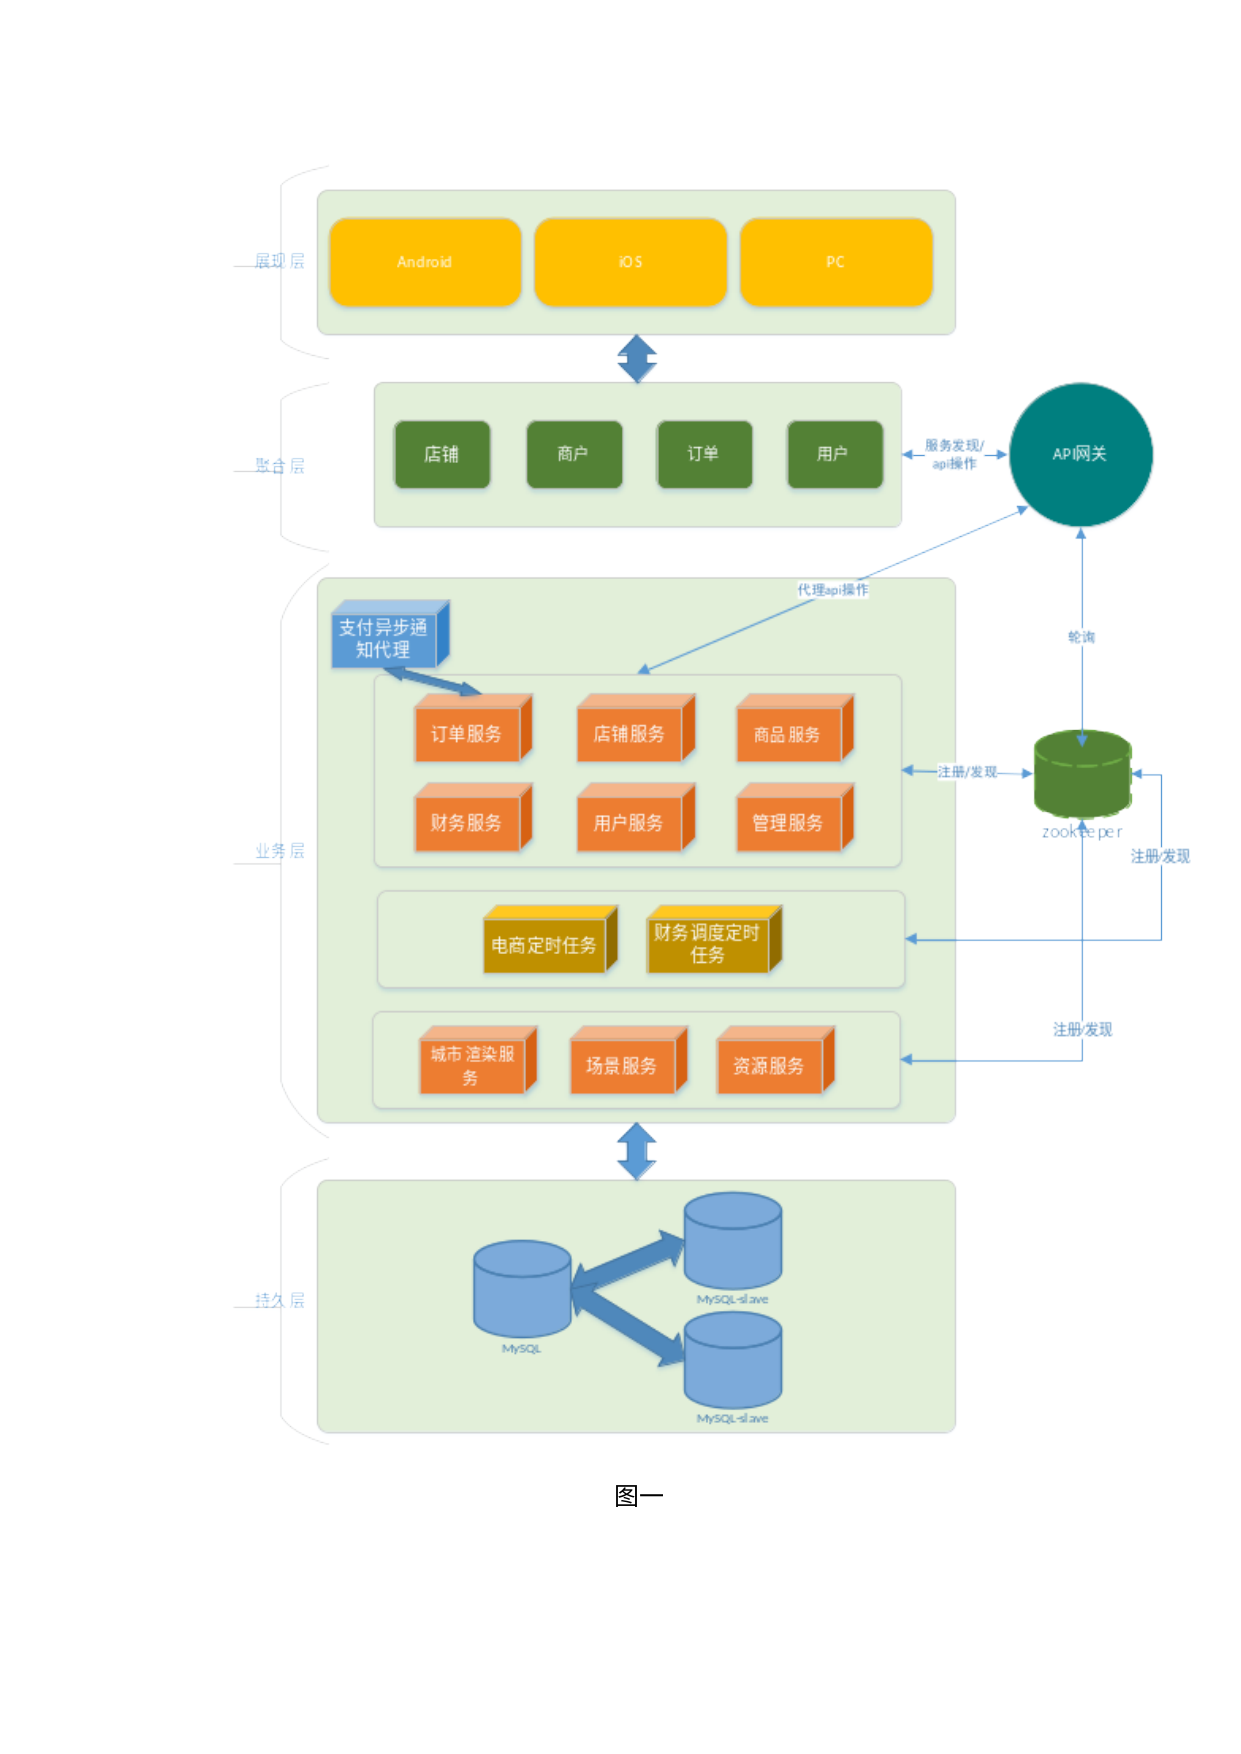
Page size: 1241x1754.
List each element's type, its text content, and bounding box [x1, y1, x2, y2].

list 图一 [225, 1462, 1053, 1527]
